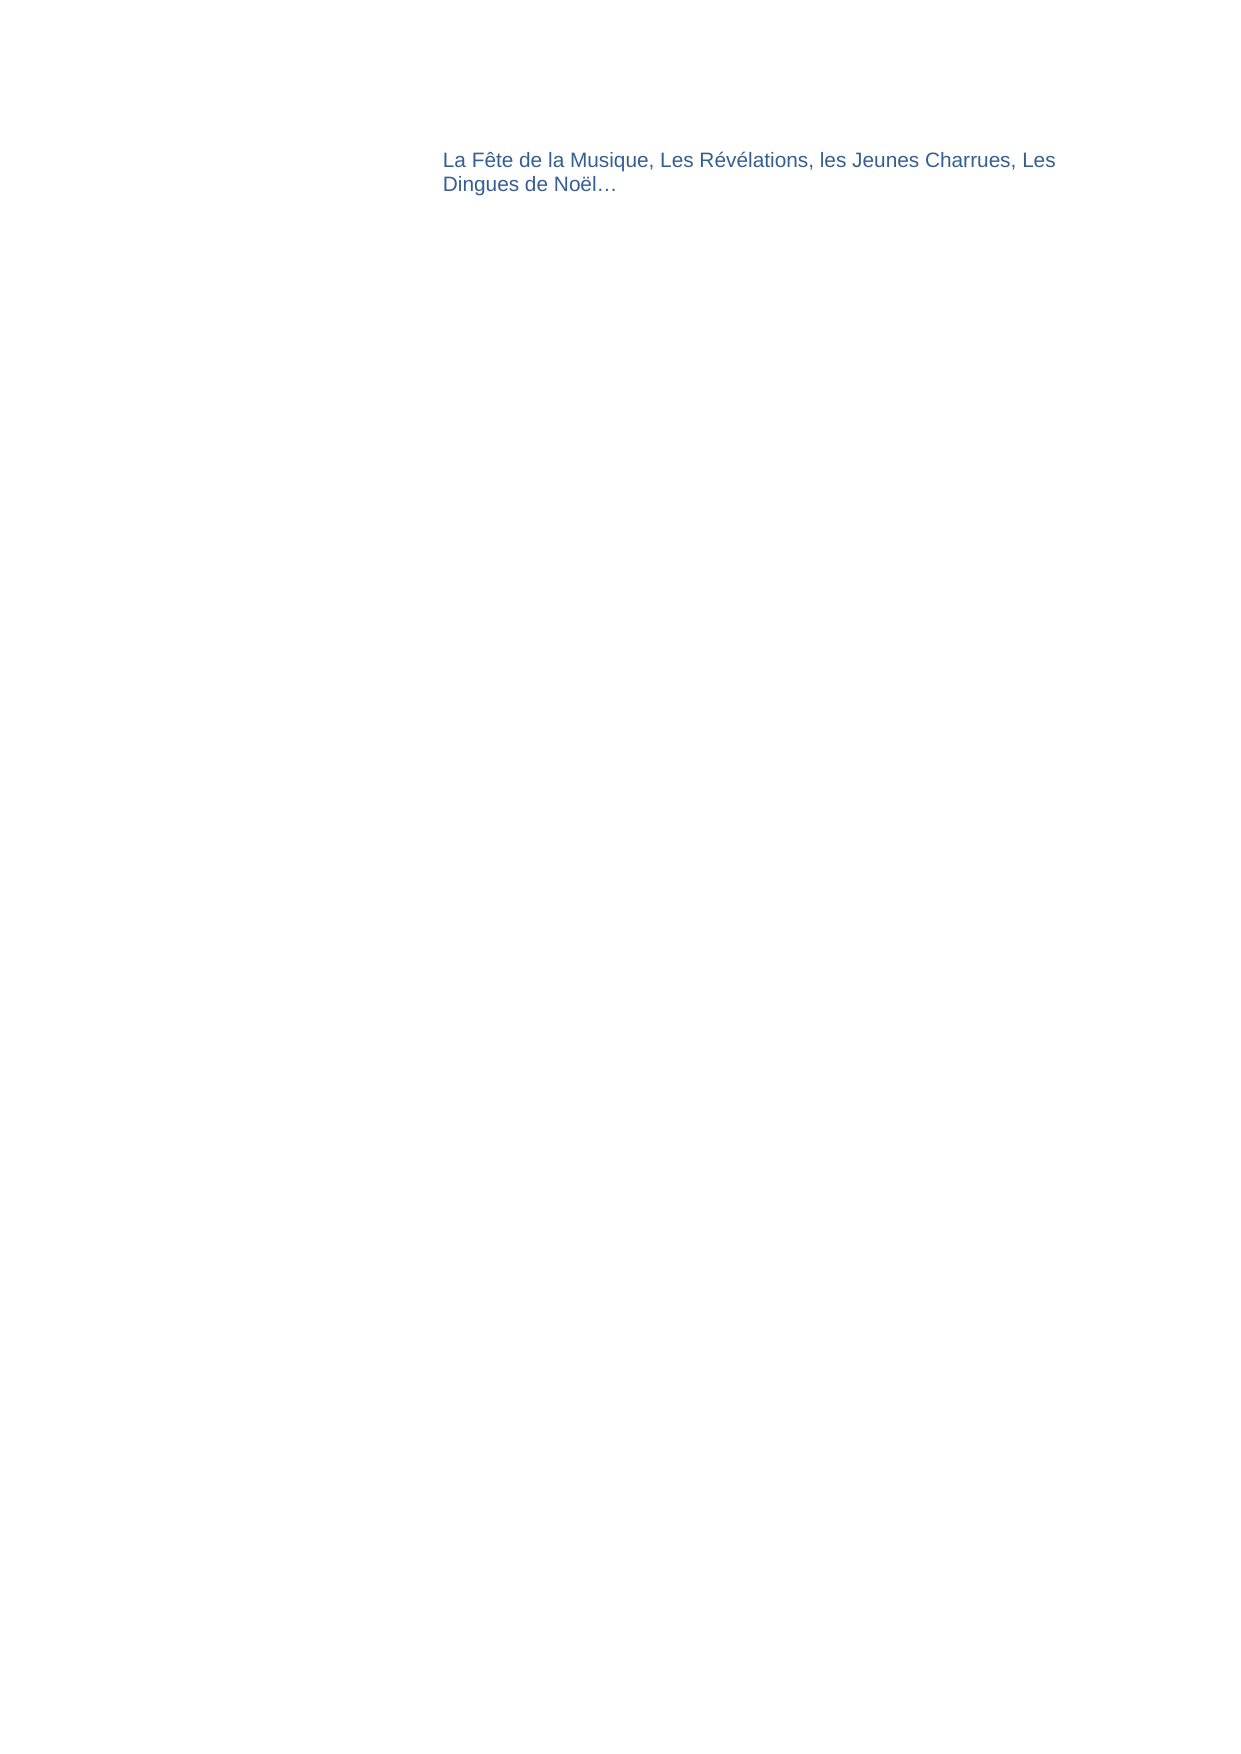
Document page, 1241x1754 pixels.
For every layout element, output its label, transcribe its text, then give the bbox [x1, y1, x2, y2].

text La Fête de la Musique, Les Révélations, les Jeunes Charrues, Les Dingues de Noël… [443, 148, 1093, 196]
